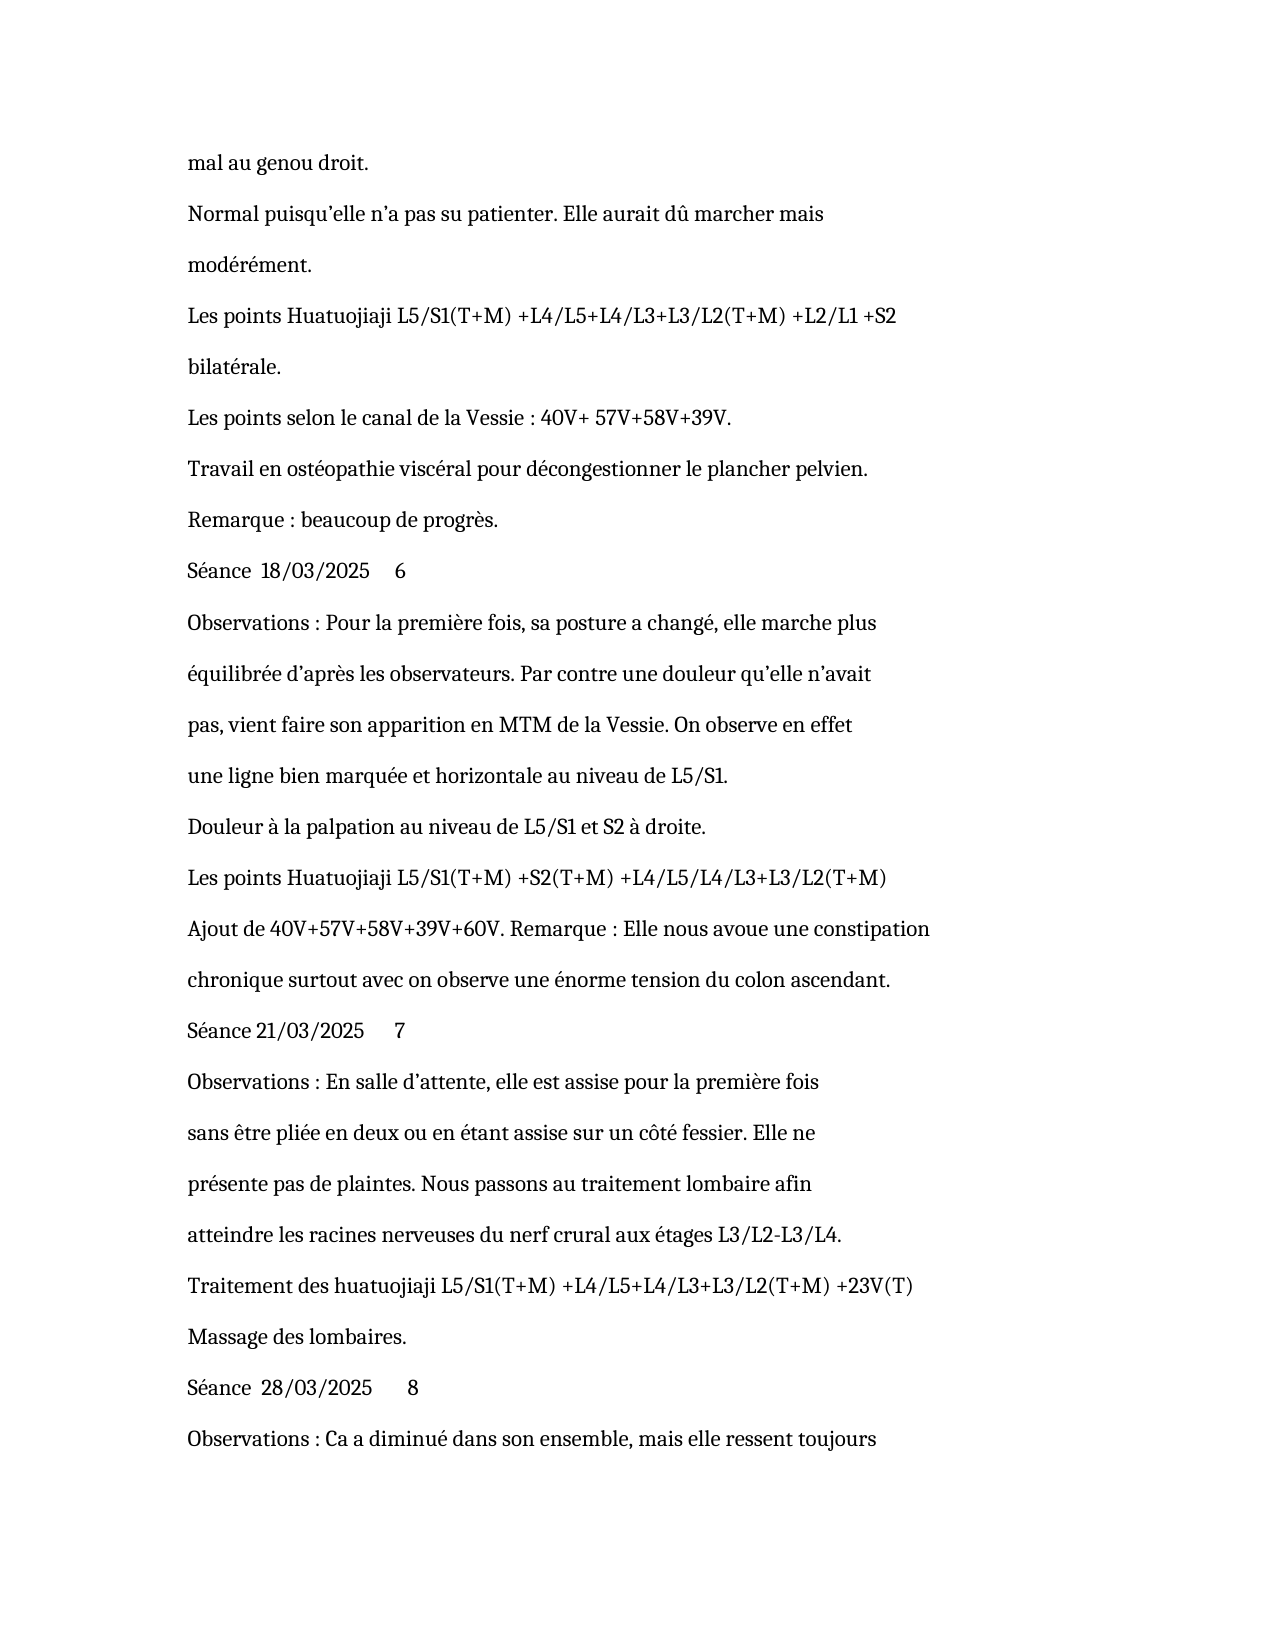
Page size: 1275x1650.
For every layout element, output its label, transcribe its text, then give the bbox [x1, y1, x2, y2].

text Normal puisqu’elle n’a pas su patienter. Elle aurait dû marcher mais [187, 201, 1087, 227]
text Douleur à la palpation au niveau de L5/S1 et S2 à droite. [187, 813, 1087, 840]
text présente pas de plaintes. Nous passons au traitement lombaire afin [187, 1171, 1087, 1197]
text mal au genou droit. [187, 150, 1087, 176]
text Les points Huatuojiaji L5/S1(T+M) +S2(T+M) +L4/L5/L4/L3+L3/L2(T+M) [187, 864, 1087, 891]
text Traitement des huatuojiaji L5/S1(T+M) +L4/L5+L4/L3+L3/L2(T+M) +23V(T) [187, 1273, 1087, 1299]
text une ligne bien marquée et horizontale au niveau de L5/S1. [187, 762, 1087, 789]
text Les points Huatuojiaji L5/S1(T+M) +L4/L5+L4/L3+L3/L2(T+M) +L2/L1 +S2 [187, 303, 1087, 329]
text Remarque : beaucoup de progrès. [187, 507, 1087, 534]
text modérément. [187, 252, 1087, 278]
text Séance 18/03/2025 6 [187, 558, 1087, 585]
text bilatérale. [187, 354, 1087, 381]
text Massage des lombaires. [187, 1324, 1087, 1350]
text atteindre les racines nerveuses du nerf crural aux étages L3/L2-L3/L4. [187, 1222, 1087, 1248]
text Observations : Pour la première fois, sa posture a changé, elle marche plus [187, 609, 1087, 636]
text Ajout de 40V+57V+58V+39V+60V. Remarque : Elle nous avoue une constipation [187, 916, 1087, 942]
text sans être pliée en deux ou en étant assise sur un côté fessier. Elle ne [187, 1120, 1087, 1146]
text équilibrée d’après les observateurs. Par contre une douleur qu’elle n’avait [187, 660, 1087, 687]
text chronique surtout avec on observe une énorme tension du colon ascendant. [187, 967, 1087, 993]
text Séance 21/03/2025 7 [187, 1018, 1087, 1044]
text Séance 28/03/2025 8 [187, 1375, 1087, 1401]
text Les points selon le canal de la Vessie : 40V+ 57V+58V+39V. [187, 405, 1087, 432]
text Travail en ostéopathie viscéral pour décongestionner le plancher pelvien. [187, 456, 1087, 483]
text pas, vient faire son apparition en MTM de la Vessie. On observe en effet [187, 711, 1087, 738]
text Observations : En salle d’attente, elle est assise pour la première fois [187, 1069, 1087, 1095]
text Observations : Ca a diminué dans son ensemble, mais elle ressent toujours [187, 1426, 1087, 1452]
